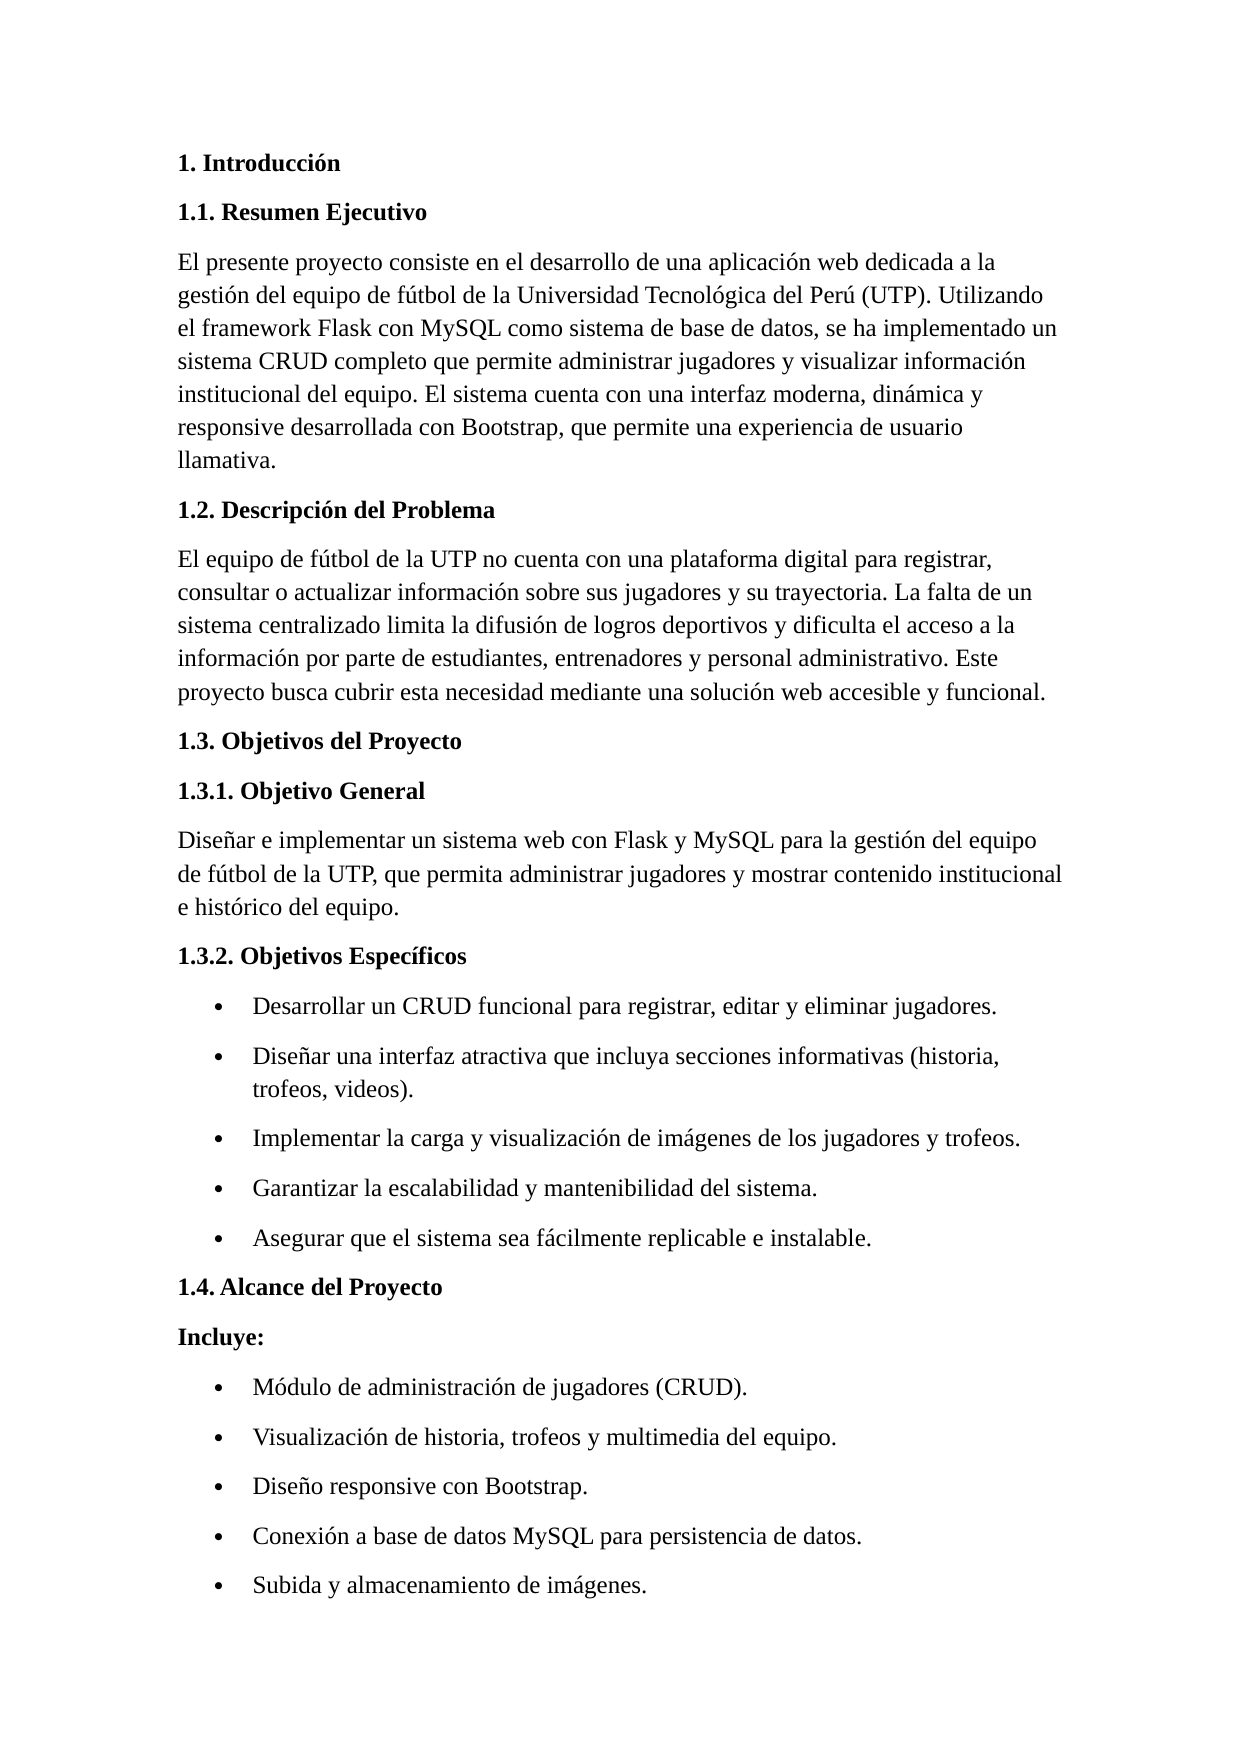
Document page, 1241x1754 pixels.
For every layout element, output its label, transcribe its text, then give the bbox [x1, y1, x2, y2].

text 1.4. Alcance del Proyecto [177, 1272, 1063, 1301]
list Visualización de historia, trofeos y multimedia del equipo. [215, 1422, 1063, 1450]
text Incluye: [177, 1322, 1063, 1351]
text 1.1. Resumen Ejecutivo [177, 197, 1063, 226]
text Diseñar e implementar un sistema web con Flask y MySQL para la gestión del equipo de fútbol de la UTP, que permita administrar jugadores y mostrar contenido institucional e histórico del equipo. [177, 826, 1063, 920]
text 1.3.2. Objetivos Específicos [177, 941, 1063, 970]
text 1.2. Descripción del Problema [177, 495, 1063, 523]
list Garantizar la escalabilidad y mantenibilidad del sistema. [215, 1173, 1063, 1202]
list Diseño responsive con Bootstrap. [215, 1471, 1063, 1500]
text El presente proyecto consiste en el desarrollo de una aplicación web dedicada a la gestión del equipo de fútbol de la Universidad Tecnológica del Perú (UTP). Utilizando el framework Flask con MySQL como sistema de base de datos, se ha implementado un sistema CRUD completo que permite administrar jugadores y visualizar información institucional del equipo. El sistema cuenta con una interfaz moderna, dinámica y responsive desarrollada con Bootstrap, que permite una experiencia de usuario llamativa. [177, 247, 1063, 474]
list Implementar la carga y visualización de imágenes de los jugadores y trofeos. [215, 1123, 1063, 1152]
list Desarrollar un CRUD funcional para registrar, editar y eliminar jugadores. [215, 991, 1063, 1020]
list Diseñar una interfaz atractiva que incluya secciones informativas (historia, trofeos, videos). [215, 1041, 1063, 1102]
text 1.3. Objetivos del Proyecto [177, 726, 1063, 755]
list Módulo de administración de jugadores (CRUD). [215, 1372, 1063, 1401]
text 1.3.1. Objetivo General [177, 776, 1063, 805]
text El equipo de fútbol de la UTP no cuenta con una plataforma digital para registrar, consultar o actualizar información sobre sus jugadores y su trayectoria. La falta de un sistema centralizado limita la difusión de logros deportivos y dificulta el acceso a la información por parte de estudiantes, entrenadores y personal administrativo. Este proyecto busca cubrir esta necesidad mediante una solución web accesible y funcional. [177, 544, 1063, 705]
list Asegurar que el sistema sea fácilmente replicable e instalable. [215, 1223, 1063, 1252]
text 1. Introducción [177, 148, 1063, 176]
list Conexión a base de datos MySQL para persistencia de datos. [215, 1521, 1063, 1550]
list Subida y almacenamiento de imágenes. [215, 1571, 1063, 1599]
